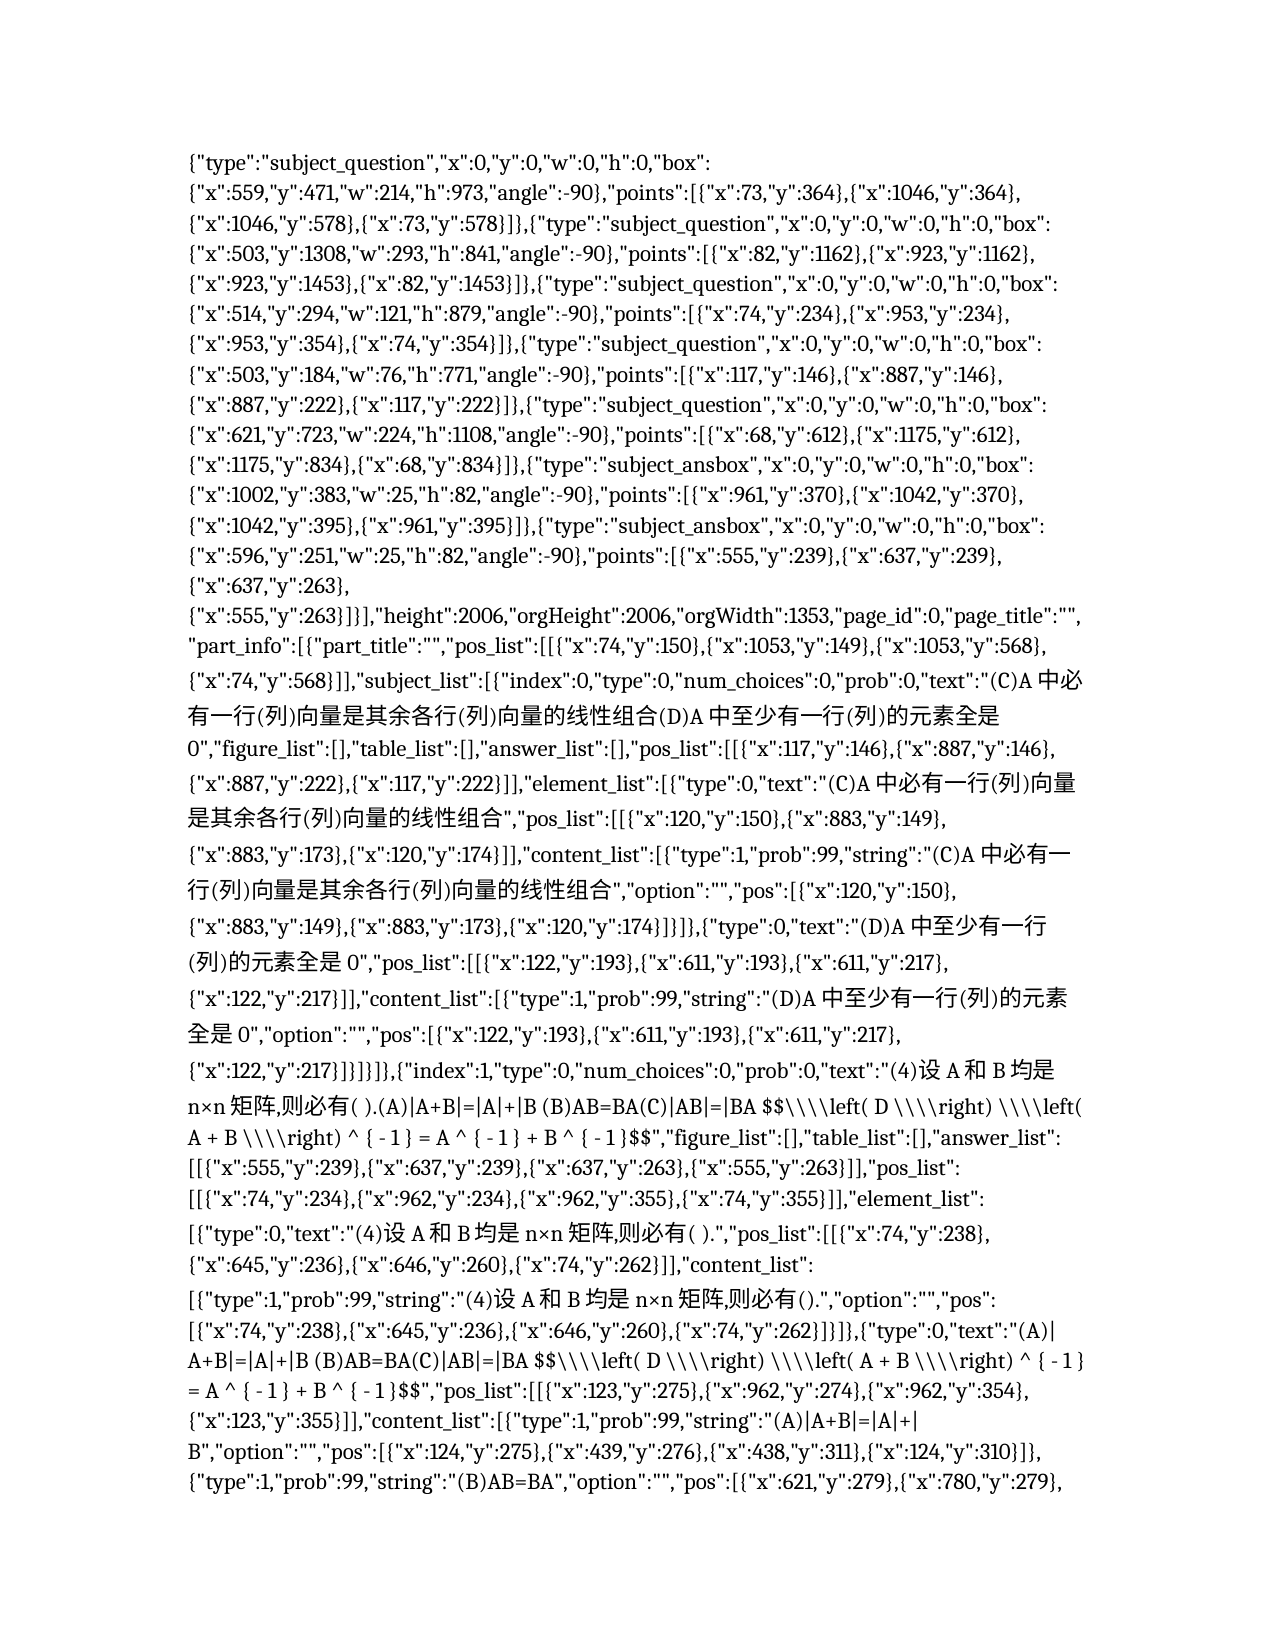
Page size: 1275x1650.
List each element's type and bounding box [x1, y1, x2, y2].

text [187, 150, 1087, 1495]
